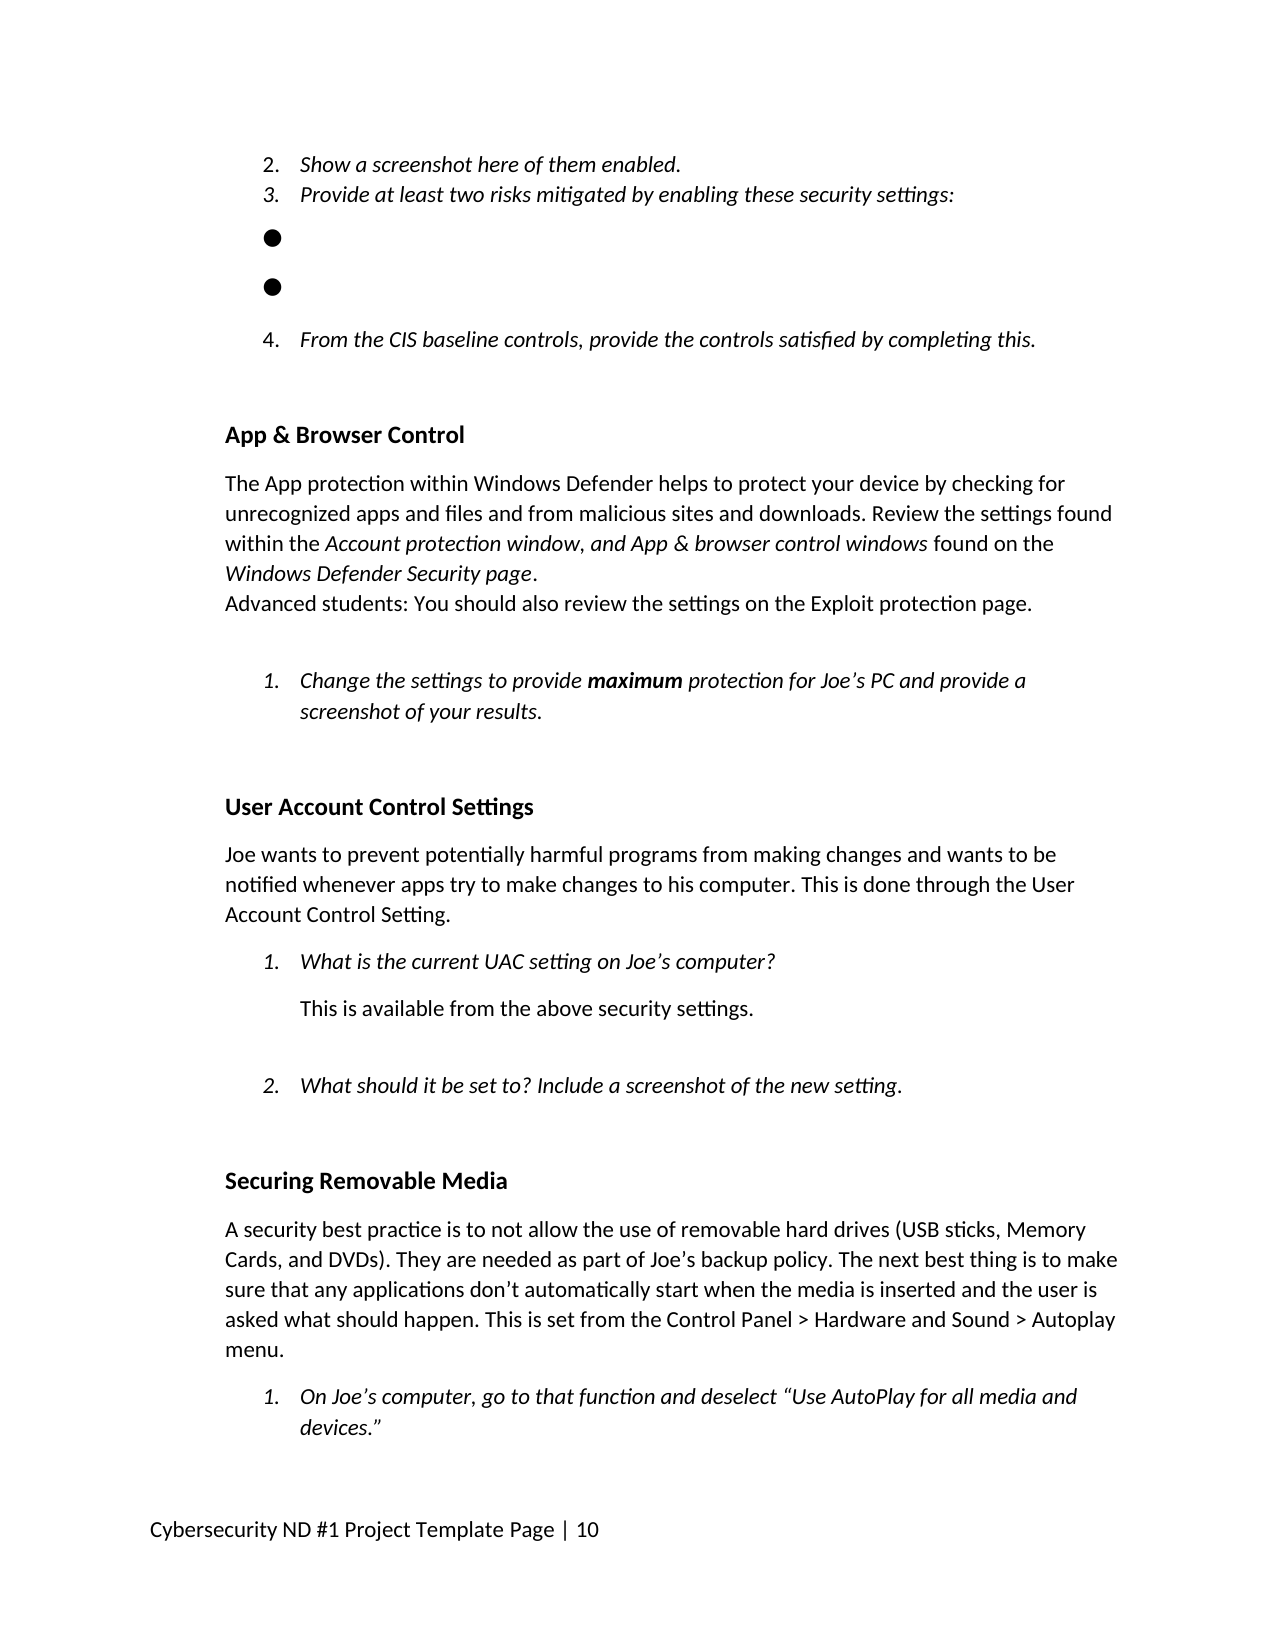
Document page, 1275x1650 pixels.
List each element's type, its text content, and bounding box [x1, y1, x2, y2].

text Joe wants to prevent potentially harmful programs from making changes and wants to be notified whenever apps try to make changes to his computer. This is done through the User Account Control Setting. [225, 840, 1125, 929]
list What should it be set to? Include a screenshot of the new setting. [262, 1071, 1125, 1099]
text This is available from the above security settings. [300, 994, 1125, 1053]
text Securing Removable Media [225, 1165, 1125, 1196]
text A security best practice is to not allow the use of removable hard drives (USB sticks, Memory Cards, and DVDs). They are needed as part of Joe’s backup policy. The next best thing is to make sure that any applications don’t automatically start when the media is inserted and the user is asked what should happen. This is set from the Control Panel > Hardware and Sound > Autoplay menu. [225, 1215, 1125, 1364]
text App & Browser Control [225, 419, 1125, 450]
list Change the settings to provide maximum protection for Joe’s PC and provide a screenshot of your results. [262, 667, 1125, 725]
list Provide at least two risks mitigated by enabling these security settings: [262, 180, 1125, 208]
list From the CIS baseline controls, provide the controls satisfied by completing this. [262, 325, 1125, 353]
list Show a screenshot here of them enabled. [262, 150, 1125, 178]
list What is the current UAC setting on Joe’s computer? [262, 947, 1125, 976]
list On Joe’s computer, go to that function and deselect “Use AutoPlay for all media and devices.” [262, 1382, 1125, 1441]
text User Account Control Settings [225, 791, 1125, 821]
text The App protection within Windows Defender helps to protect your device by checking for unrecognized apps and files and from malicious sites and downloads. Review the settings found within the Account protection window, and App & browser control windows found on the Windows Defender Security page. Advanced students: You should also review the settings on the Exploit protection page. [225, 469, 1125, 648]
